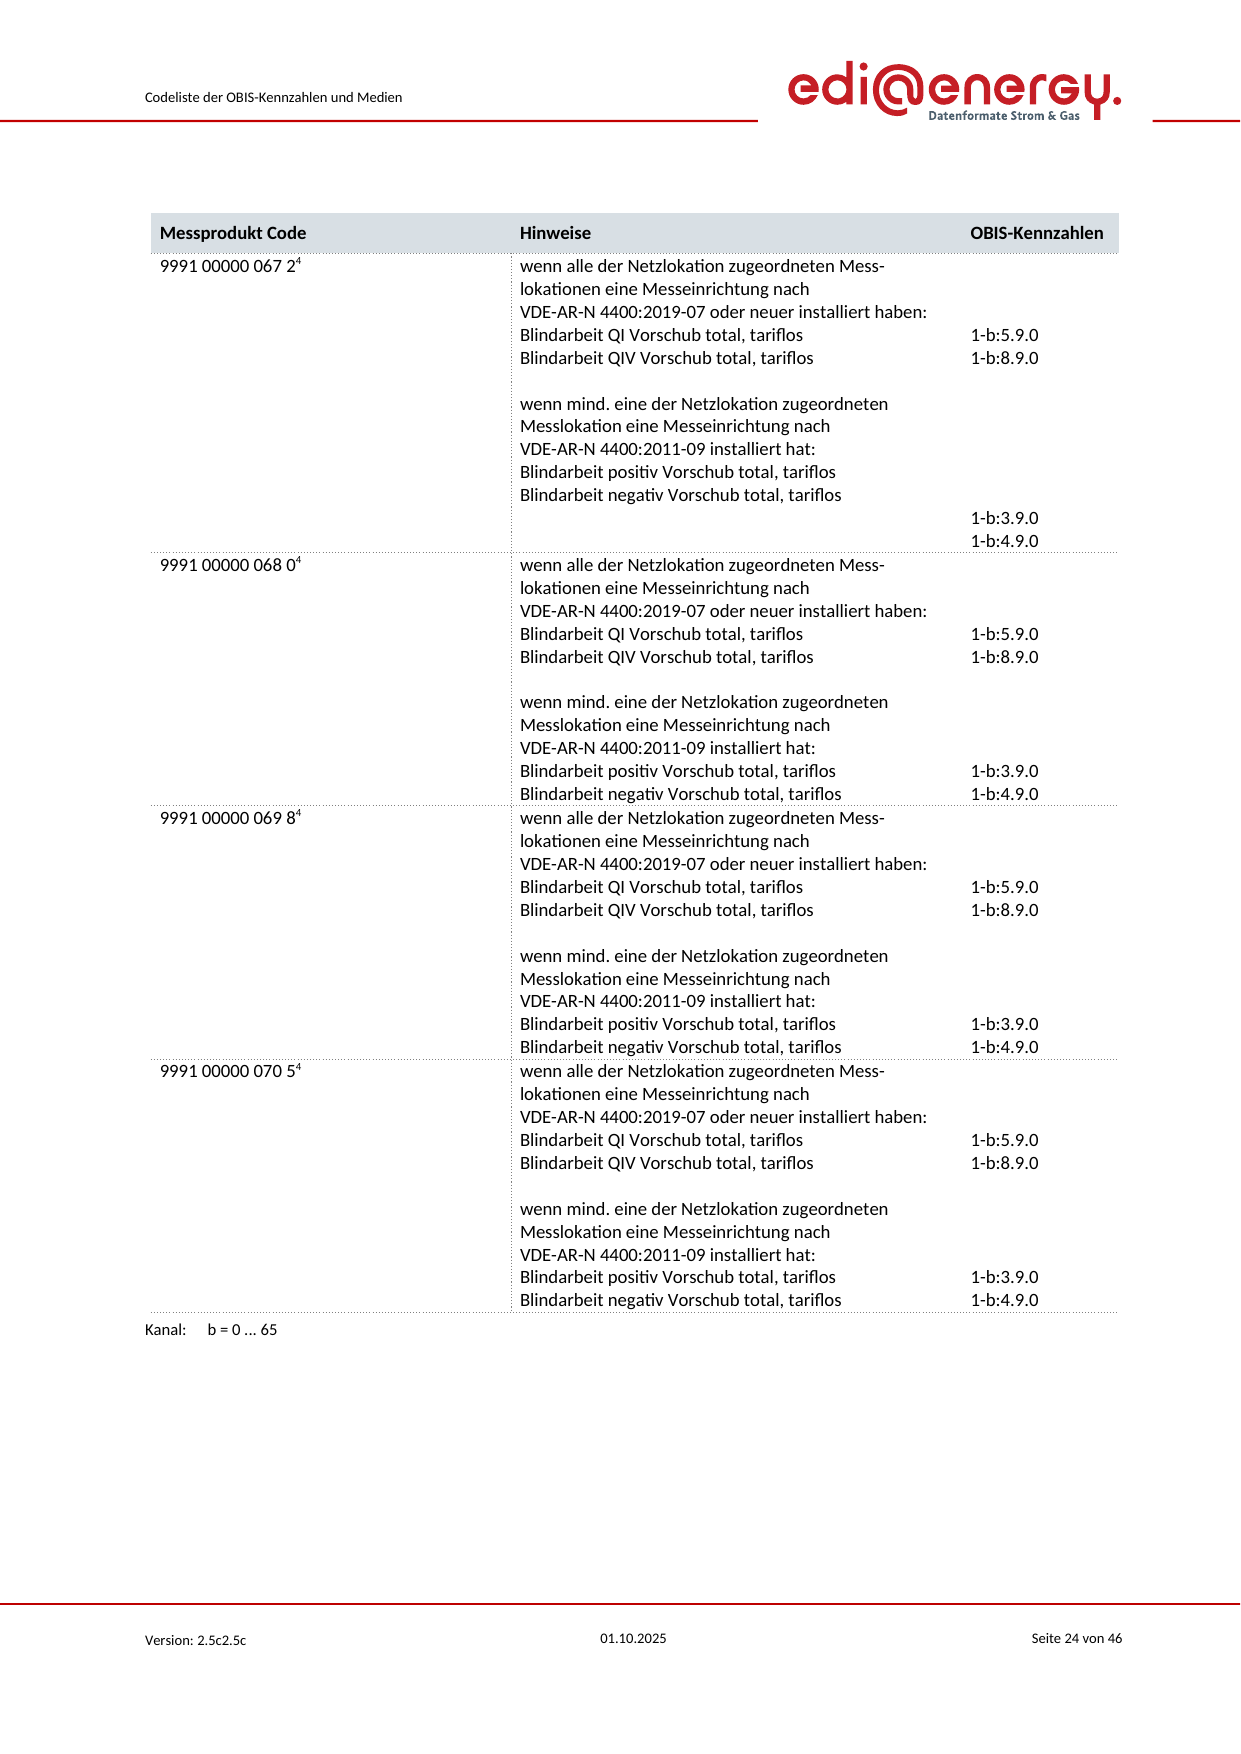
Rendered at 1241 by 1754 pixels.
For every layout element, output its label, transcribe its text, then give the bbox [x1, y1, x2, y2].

table_header OBIS-Kennzahlen [942, 213, 1119, 253]
table_cell wenn alle der Netzlokation zugeordneten Mess- lokationen eine Messeinrichtung nach VDE-AR-N 4400:2019-07 oder neuer installiert haben: Blindarbeit QI Vorschub total, tariflos Blindarbeit QIV Vorschub total, tariflos wenn mind. eine der Netzlokation zugeordneten Messlokation eine Messeinrichtung nach VDE-AR-N 4400:2011-09 installiert hat: Blindarbeit positiv Vorschub total, tariflos Blindarbeit negativ Vorschub total, tariflos [511, 805, 942, 1058]
table_cell wenn alle der Netzlokation zugeordneten Mess- lokationen eine Messeinrichtung nach VDE-AR-N 4400:2019-07 oder neuer installiert haben: Blindarbeit QI Vorschub total, tariflos Blindarbeit QIV Vorschub total, tariflos wenn mind. eine der Netzlokation zugeordneten Messlokation eine Messeinrichtung nach VDE-AR-N 4400:2011-09 installiert hat: Blindarbeit positiv Vorschub total, tariflos Blindarbeit negativ Vorschub total, tariflos [511, 1059, 942, 1312]
text Kanal: b = 0 ... 65 [145, 1313, 1122, 1340]
table_cell wenn alle der Netzlokation zugeordneten Mess- lokationen eine Messeinrichtung nach VDE-AR-N 4400:2019-07 oder neuer installiert haben: Blindarbeit QI Vorschub total, tariflos Blindarbeit QIV Vorschub total, tariflos wenn mind. eine der Netzlokation zugeordneten Messlokation eine Messeinrichtung nach VDE-AR-N 4400:2011-09 installiert hat: Blindarbeit positiv Vorschub total, tariflos Blindarbeit negativ Vorschub total, tariflos [511, 253, 942, 552]
table_cell 9991 00000 067 24 [151, 253, 511, 552]
table_header Messprodukt Code [151, 213, 511, 253]
table_cell wenn alle der Netzlokation zugeordneten Mess- lokationen eine Messeinrichtung nach VDE-AR-N 4400:2019-07 oder neuer installiert haben: Blindarbeit QI Vorschub total, tariflos Blindarbeit QIV Vorschub total, tariflos wenn mind. eine der Netzlokation zugeordneten Messlokation eine Messeinrichtung nach VDE-AR-N 4400:2011-09 installiert hat: Blindarbeit positiv Vorschub total, tariflos Blindarbeit negativ Vorschub total, tariflos [511, 552, 942, 805]
table_cell 1-b:5.9.0 1-b:8.9.0 1-b:3.9.0 1-b:4.9.0 [942, 805, 1119, 1058]
table_cell 9991 00000 070 54 [151, 1059, 511, 1312]
table_cell 1-b:5.9.0 1-b:8.9.0 1-b:3.9.0 1-b:4.9.0 [942, 253, 1119, 552]
table_cell 9991 00000 068 04 [151, 552, 511, 805]
table_cell 1-b:5.9.0 1-b:8.9.0 1-b:3.9.0 1-b:4.9.0 [942, 1059, 1119, 1312]
table_cell 9991 00000 069 84 [151, 805, 511, 1058]
table_header Hinweise [511, 213, 942, 253]
table_cell 1-b:5.9.0 1-b:8.9.0 1-b:3.9.0 1-b:4.9.0 [942, 552, 1119, 805]
